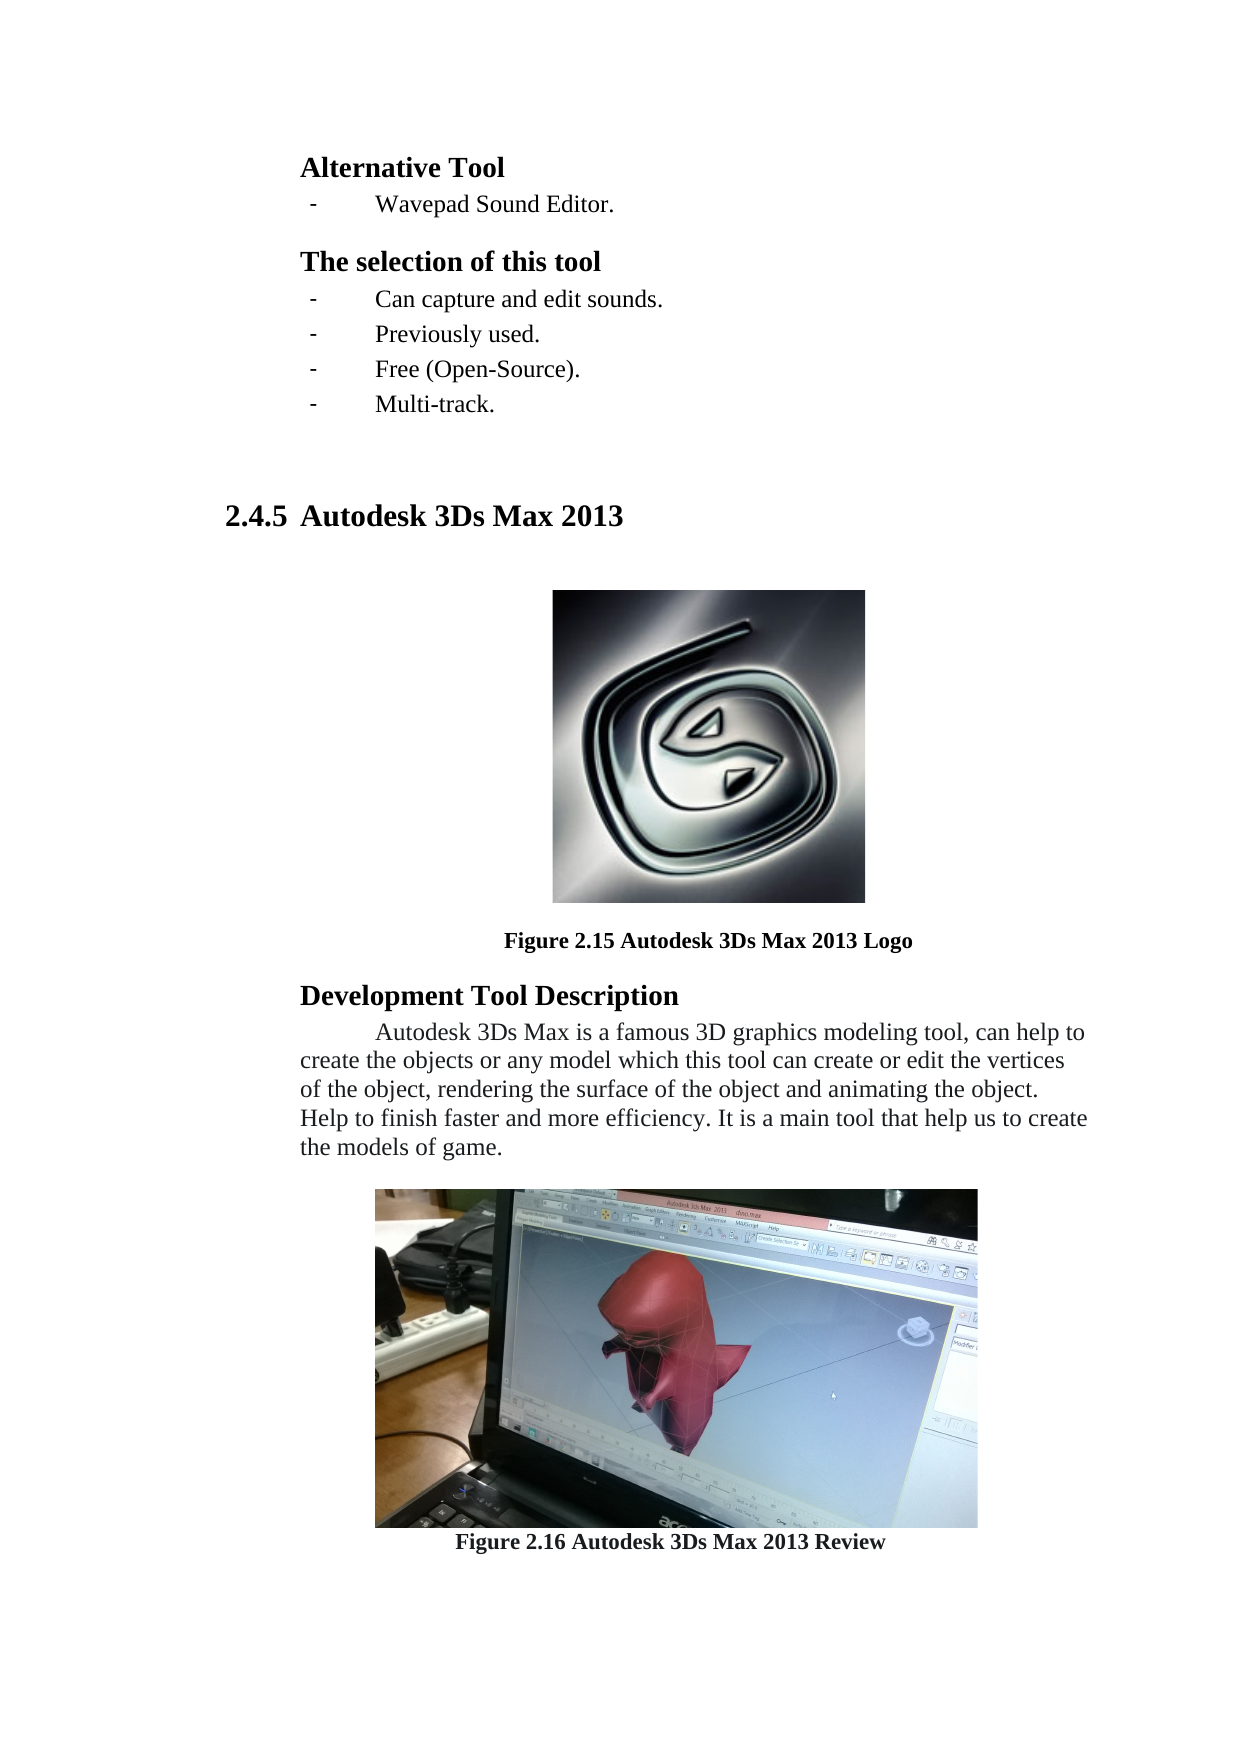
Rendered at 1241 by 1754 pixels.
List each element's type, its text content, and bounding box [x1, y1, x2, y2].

text Autodesk 3Ds Max is a famous 3D graphics modeling tool, can help to create the objects or any model which this tool can create or edit the vertices of the object, rendering the surface of the object and animating the object. Help to finish faster and more efficiency. It is a main tool that help us to create the models of game. [300, 1017, 1090, 1160]
list Free (Open-Source). [225, 353, 1090, 383]
list Multi-track. [225, 388, 1090, 418]
subtitle Development Tool Description [300, 978, 1090, 1012]
text Figure 2.15 Autodesk 3Ds Max 2013 Logo [150, 927, 1090, 953]
subtitle The selection of this tool [300, 244, 1090, 278]
subtitle Alternative Tool [300, 150, 1090, 183]
subtitle Autodesk 3Ds Max 2013 [225, 498, 1090, 533]
picture [552, 590, 866, 903]
list Wavepad Sound Editor. [225, 188, 1090, 219]
list Can capture and edit sounds. [225, 283, 1090, 313]
picture [375, 1189, 978, 1528]
list Previously used. [225, 318, 1090, 348]
text Figure 2.16 Autodesk 3Ds Max 2013 Review [300, 1528, 1090, 1554]
